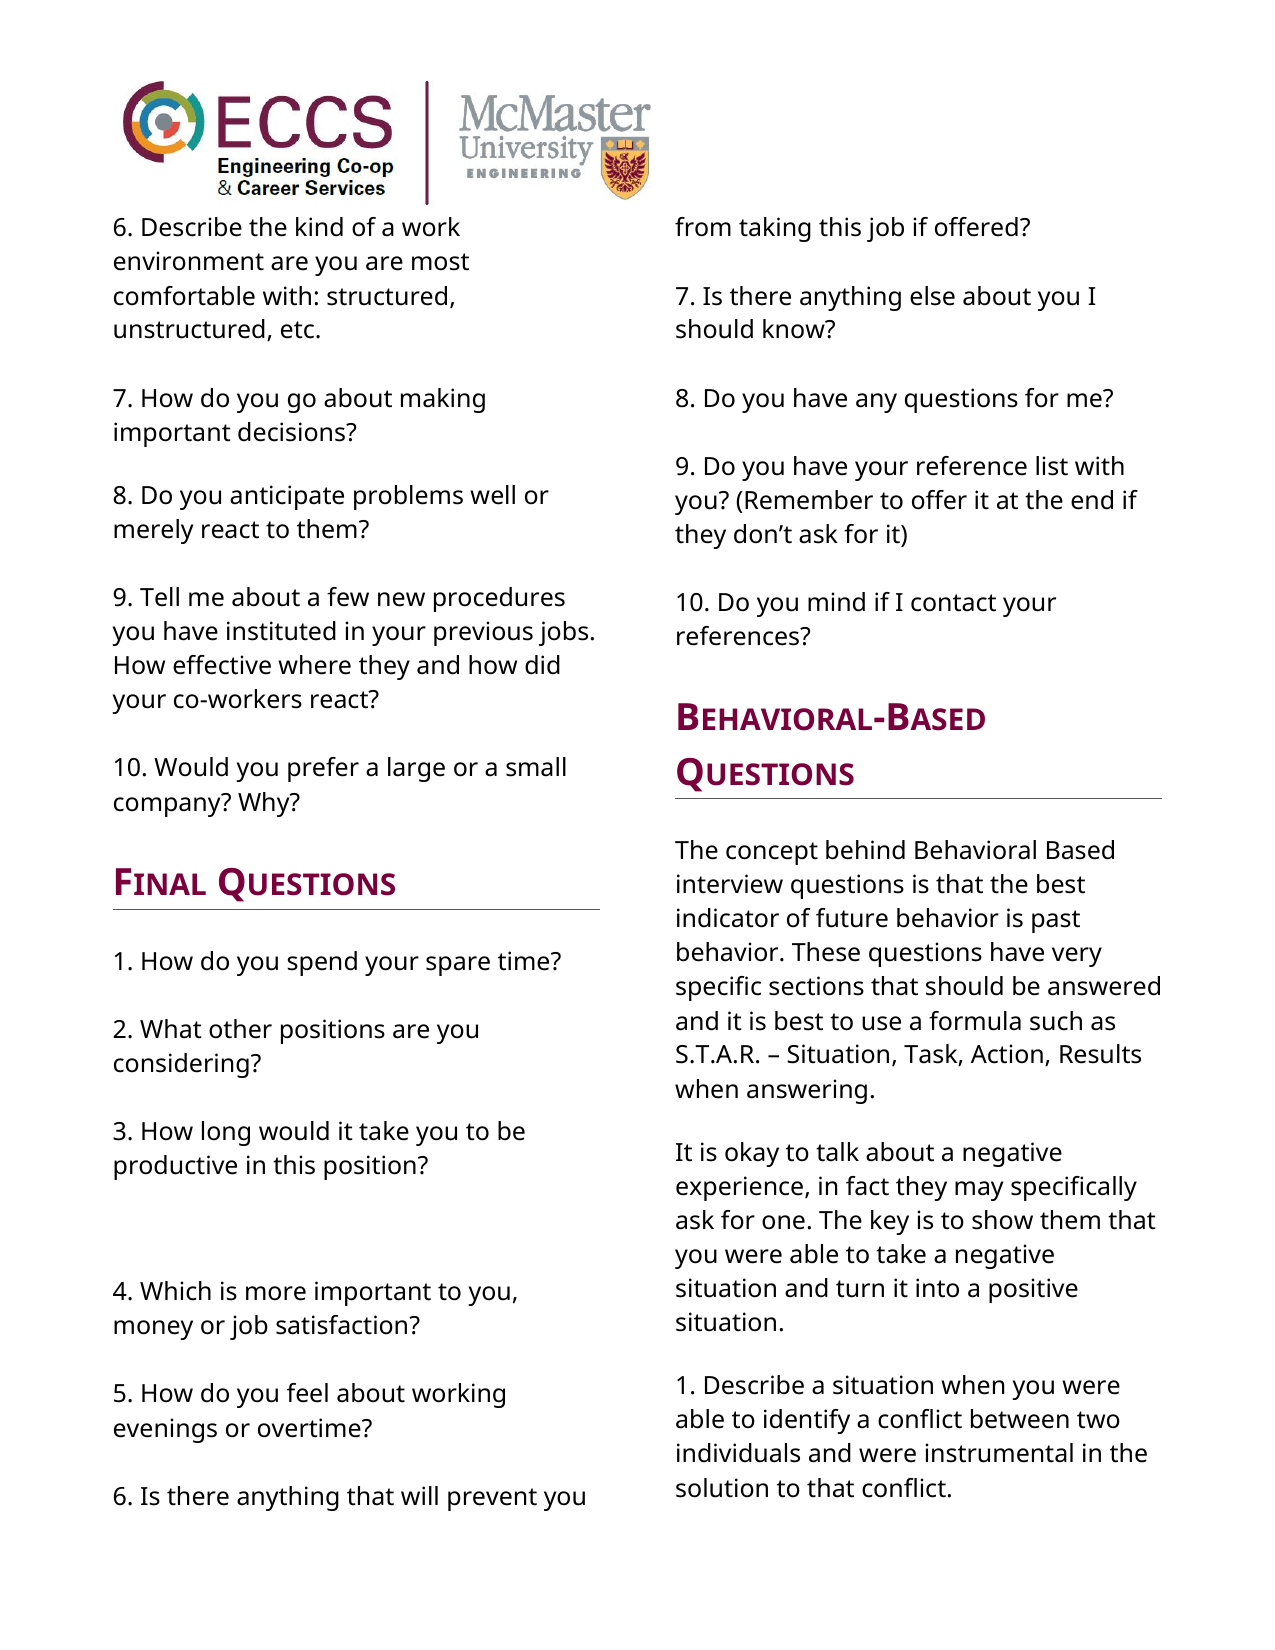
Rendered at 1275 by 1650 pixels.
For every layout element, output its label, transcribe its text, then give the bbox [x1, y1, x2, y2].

text Final Questions [112, 856, 600, 910]
text 4. Which is more important to you, money or job satisfaction? 5. How do you feel about working evenings or overtime? 6. Is there anything that will prevent you from taking this job if offered? 7. Is there anything else about you I should know? 8. Do you have any questions for me? 9. Do you have your reference list with you? (Remember to offer it at the end if they don’t ask for it) 10. Do you mind if I contact your references? [675, 210, 1162, 653]
text The concept behind Behavioral Based interview questions is that the best indicator of future behavior is past behavior. These questions have very specific sections that should be answered and it is best to use a formula such as S.T.A.R. – Situation, Task, Action, Results when answering. [675, 833, 1162, 1105]
text 4. Which is more important to you, money or job satisfaction? 5. How do you feel about working evenings or overtime? 6. Is there anything that will prevent you from taking this job if offered? 7. Is there anything else about you I should know? 8. Do you have any questions for me? 9. Do you have your reference list with you? (Remember to offer it at the end if they don’t ask for it) 10. Do you mind if I contact your references? [112, 1274, 600, 1512]
text 1. How do you spend your spare time? 2. What other positions are you considering? 3. How long would it take you to be productive in this position? [112, 943, 600, 1182]
text 8. Do you anticipate problems well or merely react to them? 9. Tell me about a few new procedures you have instituted in your previous jobs. How effective where they and how did your co-workers react? 10. Would you prefer a large or a small company? Why? [112, 478, 600, 818]
text 1. Describe a situation when you were able to identify a conflict between two individuals and were instrumental in the solution to that conflict. [675, 1368, 1162, 1504]
text It is okay to talk about a negative experience, in fact they may specifically ask for one. The key is to show them that you were able to take a negative situation and turn it into a positive situation. [675, 1134, 1162, 1339]
text Behavioral-Based Questions [675, 690, 1162, 798]
picture [112, 75, 664, 210]
